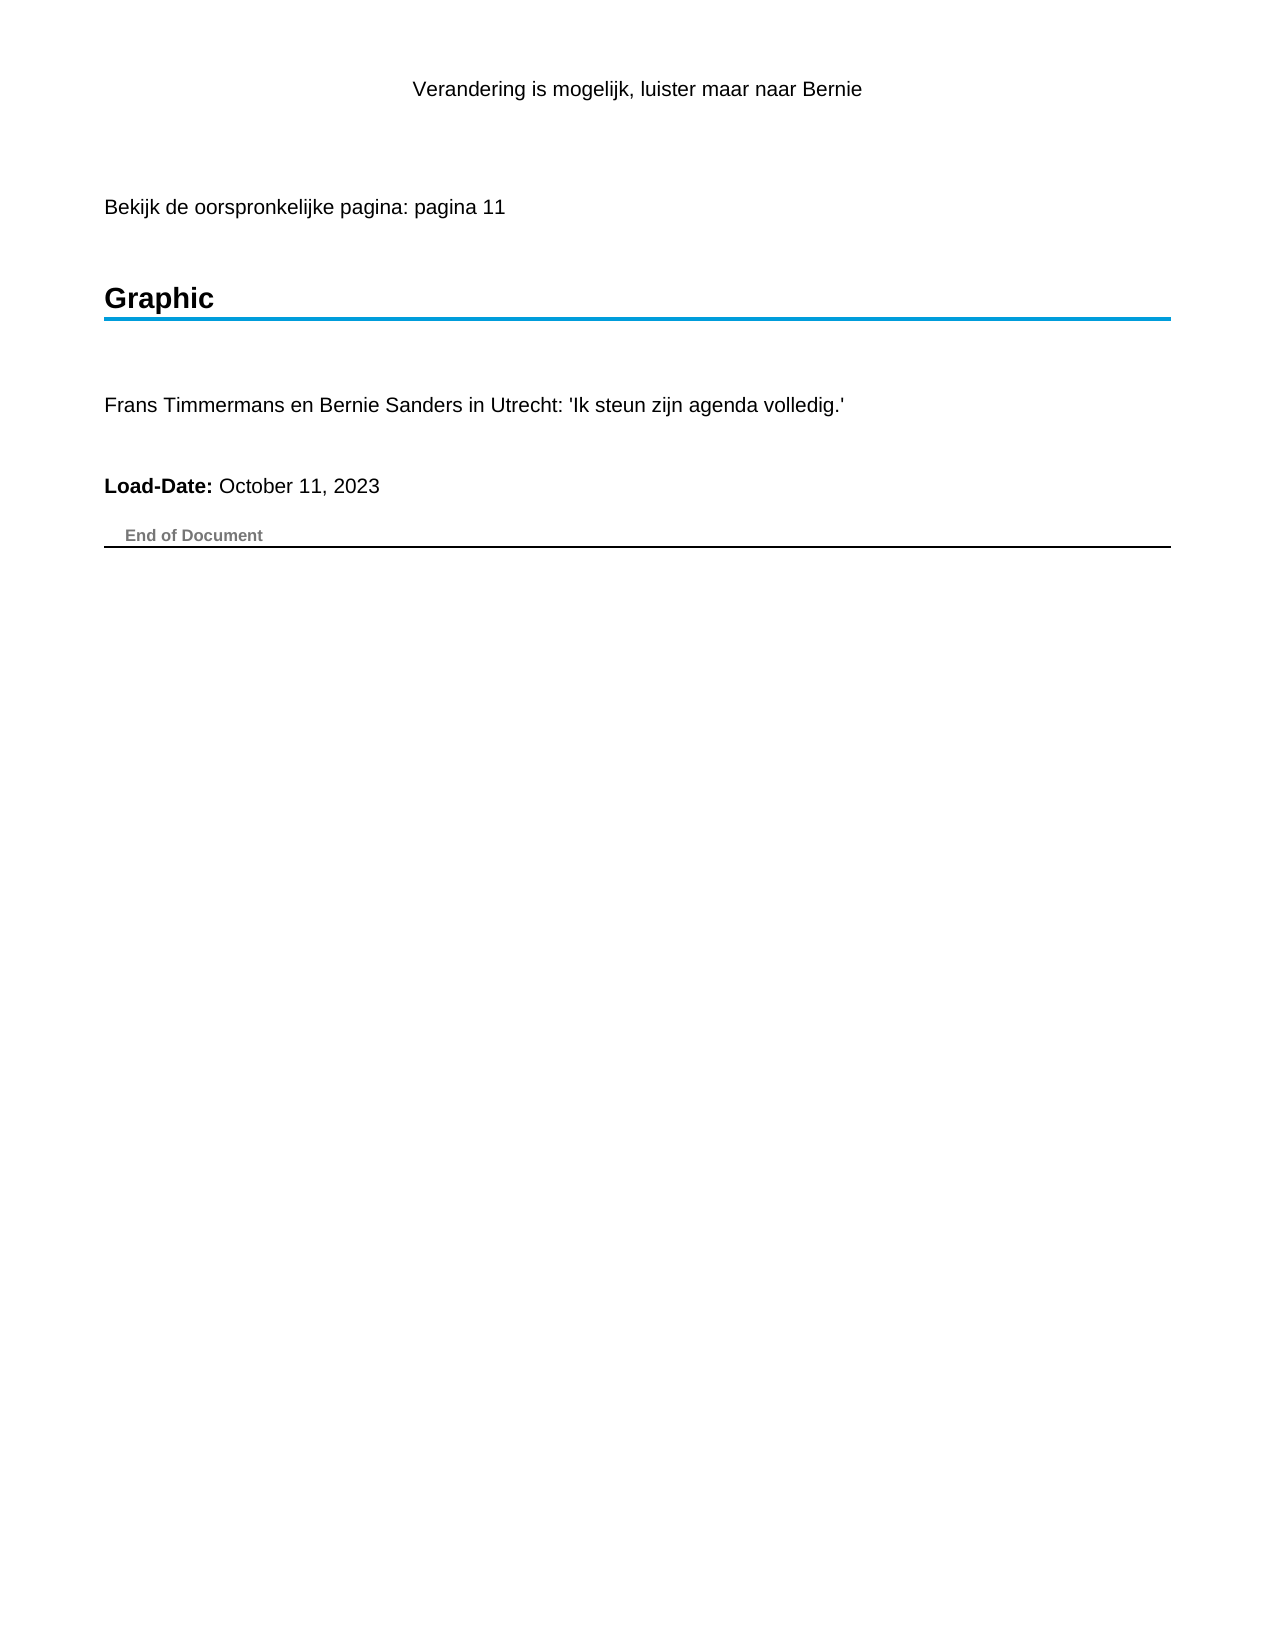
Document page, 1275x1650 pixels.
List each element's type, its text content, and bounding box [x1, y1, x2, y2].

text Load-Date: October 11, 2023 [104, 442, 1171, 497]
text Bekijk de oorspronkelijke pagina: pagina 11 [104, 192, 1171, 219]
text End of Document [125, 526, 1171, 545]
text Graphic [104, 244, 1171, 315]
text Frans Timmermans en Bernie Sanders in Utrecht: 'Ik steun zijn agenda volledig.' [104, 389, 1171, 417]
